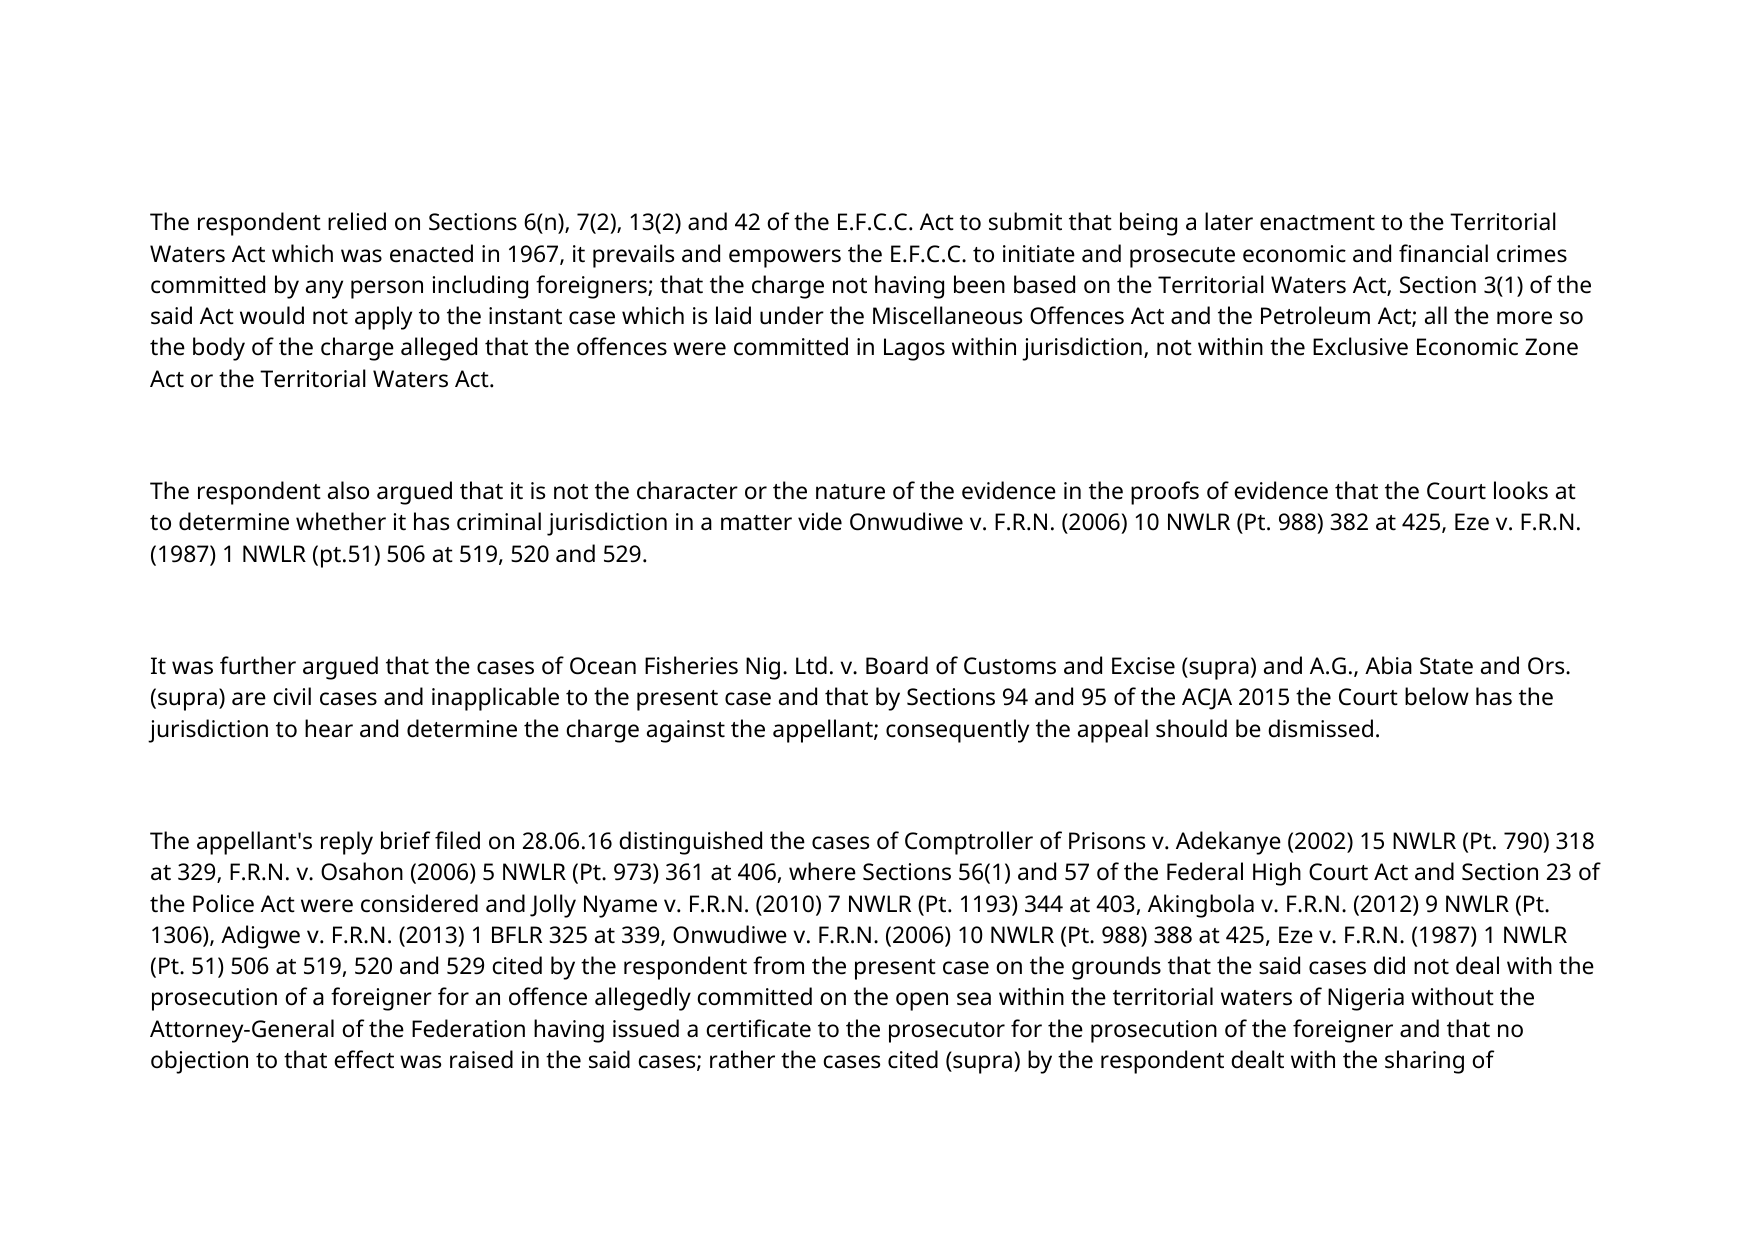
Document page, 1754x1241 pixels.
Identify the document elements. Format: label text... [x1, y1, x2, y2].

text It was further argued that the cases of Ocean Fisheries Nig. Ltd. v. Board of Customs and Excise (supra) and A.G., Abia State and Ors. (supra) are civil cases and inapplicable to the present case and that by Sections 94 and 95 of the ACJA 2015 the Court below has the jurisdiction to hear and determine the charge against the appellant; consequently the appeal should be dismissed. [150, 650, 1604, 744]
text The respondent also argued that it is not the character or the nature of the evidence in the proofs of evidence that the Court looks at to determine whether it has criminal jurisdiction in a matter vide Onwudiwe v. F.R.N. (2006) 10 NWLR (Pt. 988) 382 at 425, Eze v. F.R.N. (1987) 1 NWLR (pt.51) 506 at 519, 520 and 529. [150, 475, 1604, 569]
text The respondent relied on Sections 6(n), 7(2), 13(2) and 42 of the E.F.C.C. Act to submit that being a later enactment to the Territorial Waters Act which was enacted in 1967, it prevails and empowers the E.F.C.C. to initiate and prosecute economic and financial crimes committed by any person including foreigners; that the charge not having been based on the Territorial Waters Act, Section 3(1) of the said Act would not apply to the instant case which is laid under the Miscellaneous Offences Act and the Petroleum Act; all the more so the body of the charge alleged that the offences were committed in Lagos within jurisdiction, not within the Exclusive Economic Zone Act or the Territorial Waters Act. [150, 206, 1604, 394]
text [150, 825, 1604, 1075]
